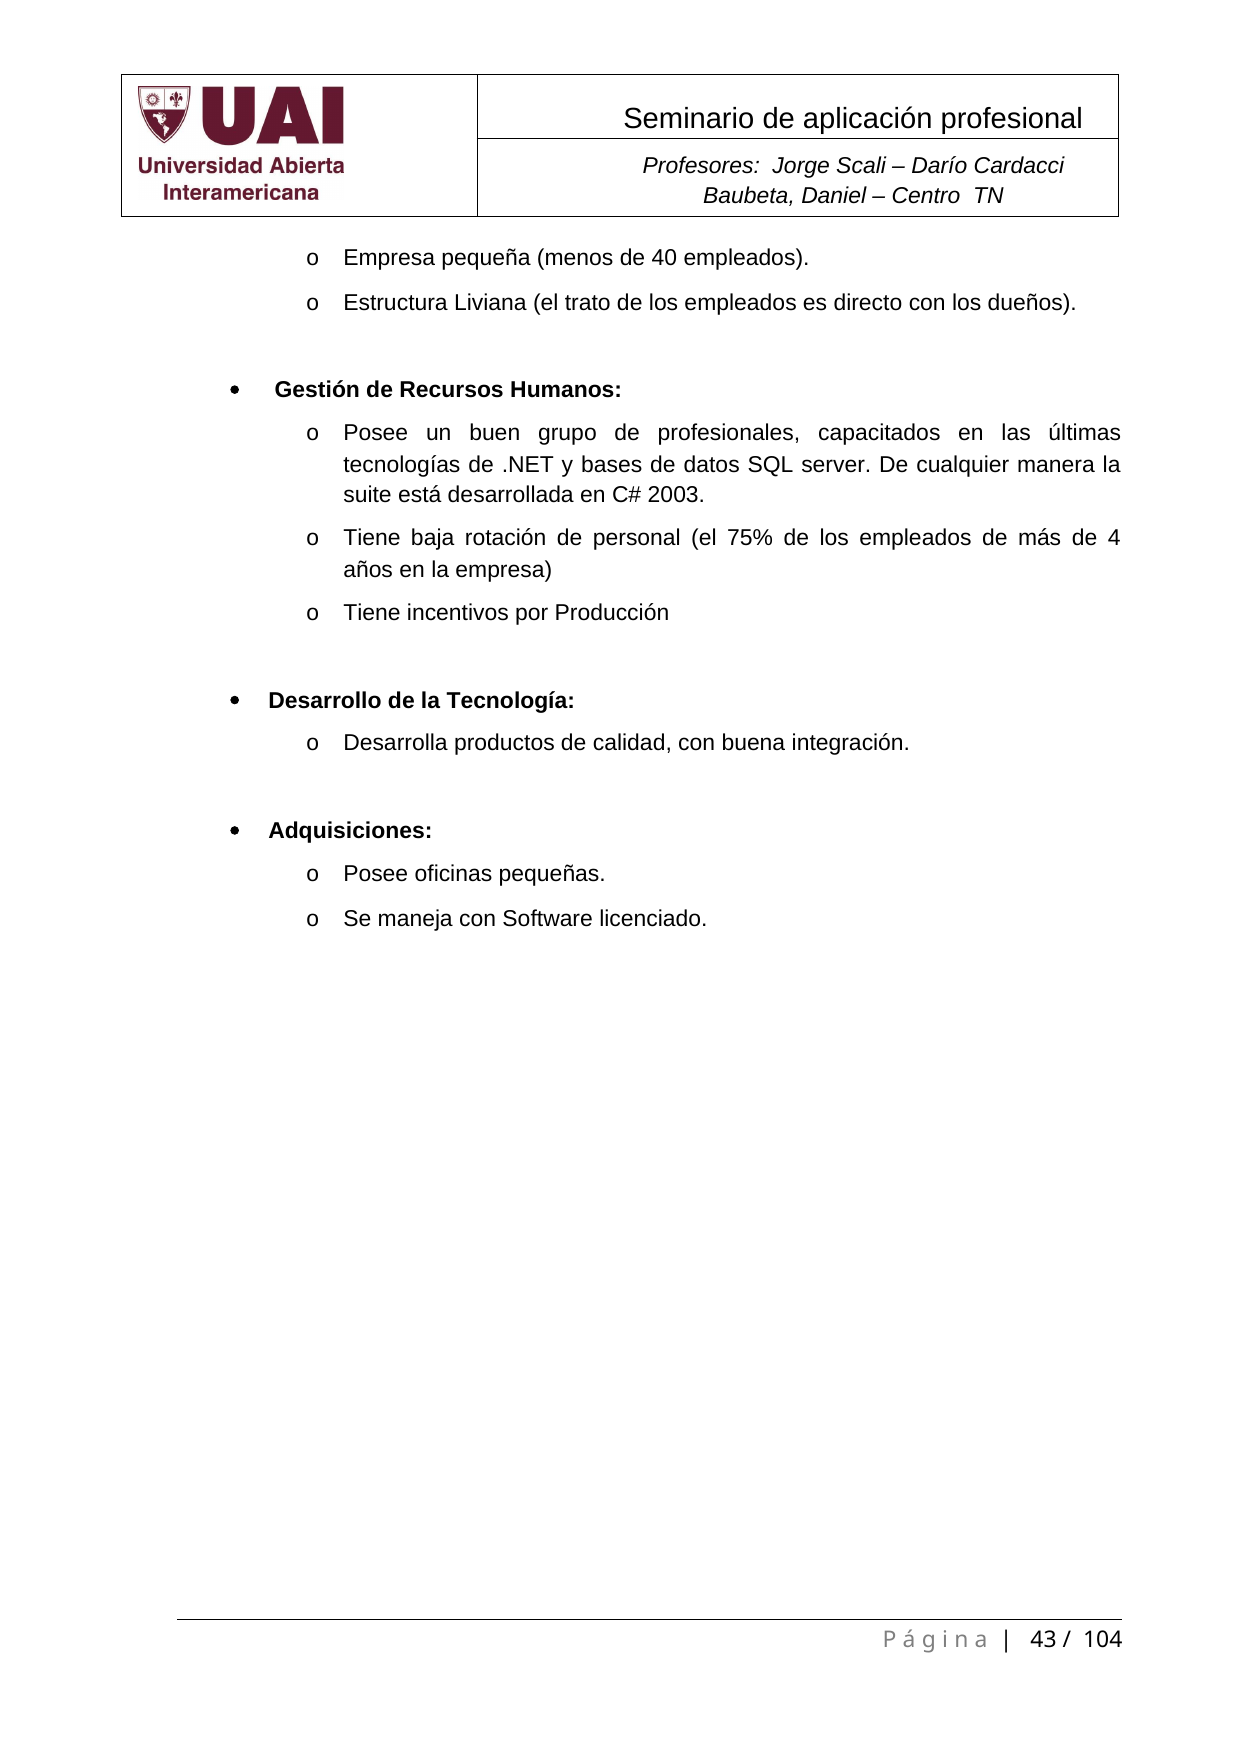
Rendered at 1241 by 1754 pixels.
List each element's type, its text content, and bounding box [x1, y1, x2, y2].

list Estructura Liviana (el trato de los empleados es directo con los dueños). [306, 288, 1122, 317]
list Desarrolla productos de calidad, con buena integración. [306, 729, 1122, 758]
list Gestión de Recursos Humanos: [231, 376, 1122, 403]
list Adquisiciones: [231, 817, 1122, 843]
list Tiene incentivos por Producción [306, 599, 1122, 627]
list Empresa pequeña (menos de 40 empleados). [306, 243, 1122, 272]
picture [137, 86, 344, 200]
list Posee un buen grupo de profesionales, capacitados en las últimas tecnologías de .NET y bases de datos SQL server. De cualquier manera la suite está desarrollada en C# 2003. [306, 419, 1122, 508]
list Se maneja con Software licenciado. [306, 905, 1122, 933]
list Desarrollo de : [231, 687, 1122, 713]
list Tiene baja rotación de personal (el 75% de los empleados de más de 4 años en la empresa) [306, 524, 1122, 583]
list Posee oficinas pequeñas. [306, 860, 1122, 888]
